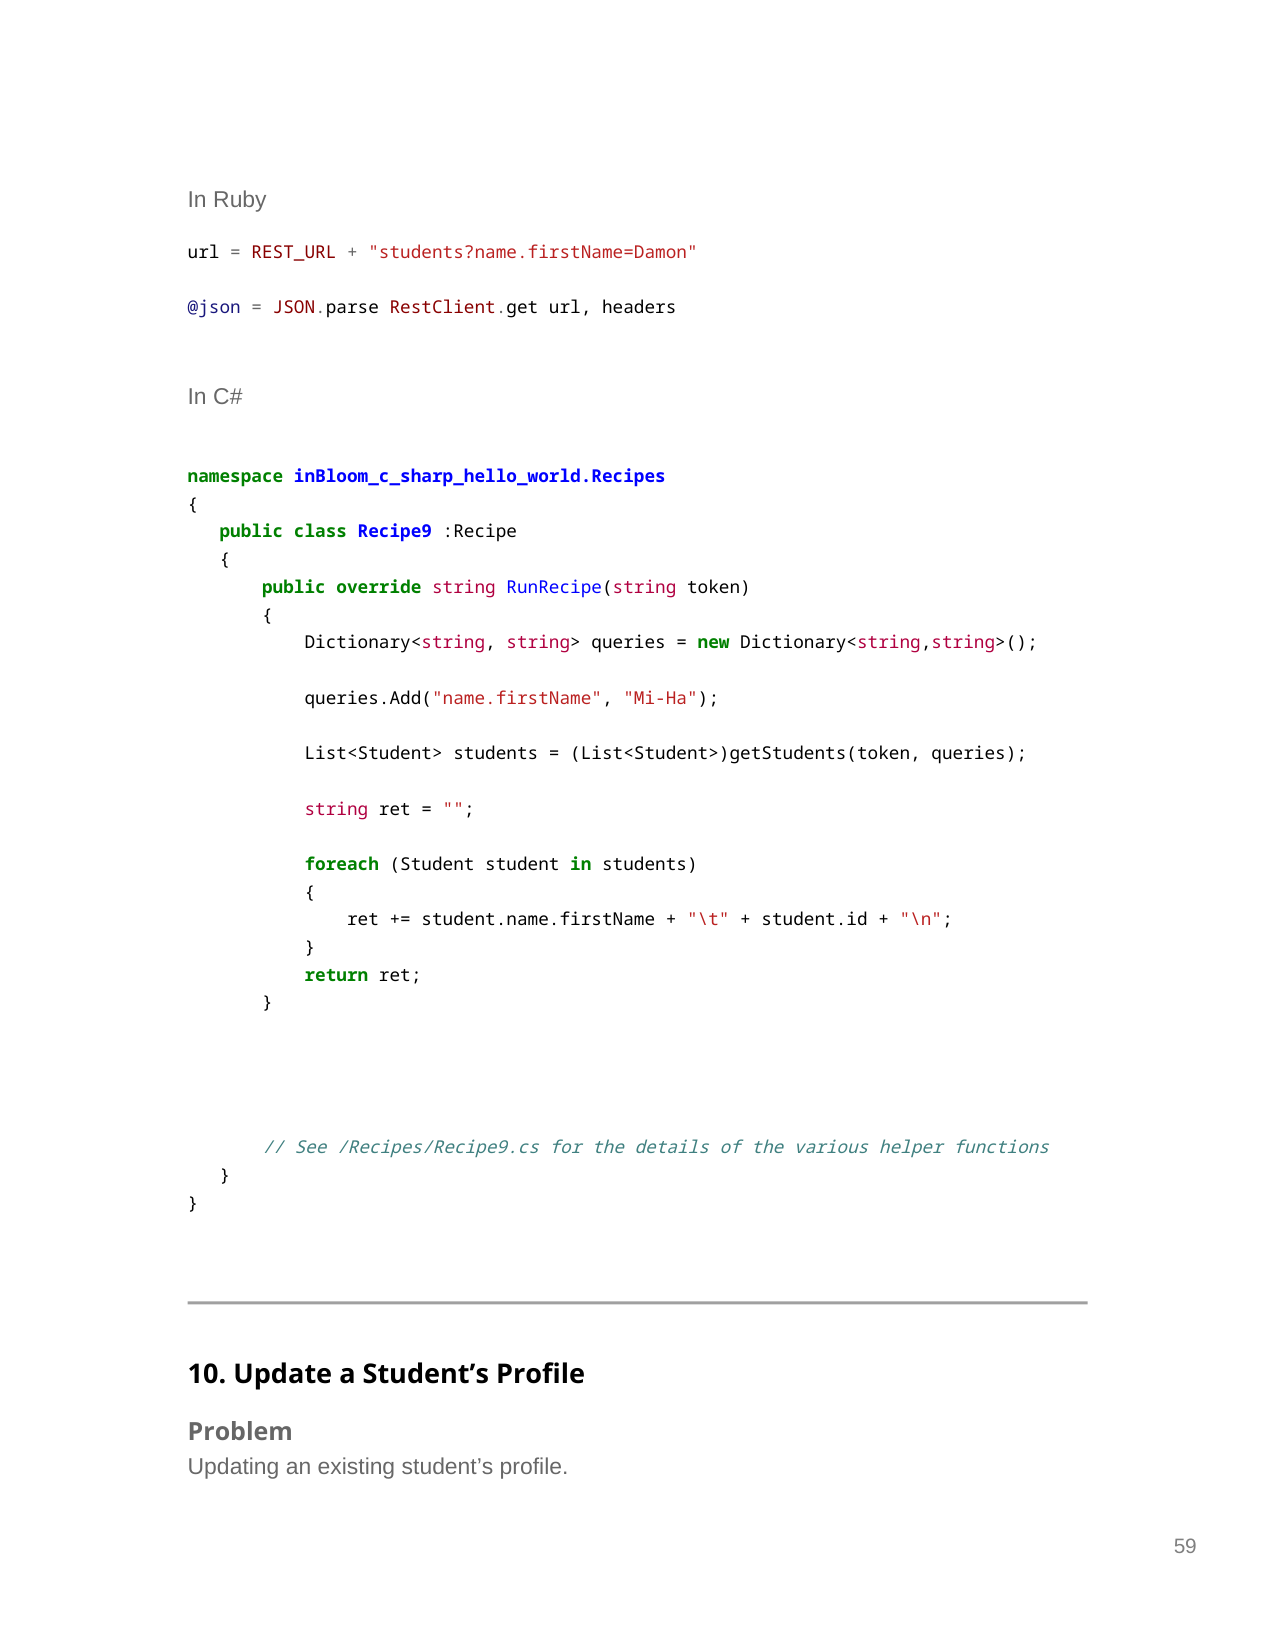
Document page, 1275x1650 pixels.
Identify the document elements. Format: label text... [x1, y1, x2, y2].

text Updating an existing student’s profile. [187, 1453, 1087, 1479]
subtitle 10. Update a Student’s Profile [187, 1354, 1087, 1391]
text url = REST_URL + "students?name.firstName=Damon" @json = JSON.parse RestClient.get url, headers [187, 239, 1087, 319]
text // See /Recipes/Recipe9.cs for the details of the various helper functions } } [187, 1135, 1087, 1214]
subtitle Problem [187, 1413, 1087, 1447]
text namespace inBloom_c_sharp_hello_world.Recipes { public class Recipe9 :Recipe { public override string RunRecipe(string token) { Dictionary<string, string> queries = new Dictionary<string,string>(); queries.Add("name.firstName", "Mi-Ha"); List<Student> students = (List<Student>)getStudents(token, queries); string ret = ""; foreach (Student student in students) { ret += student.name.firstName + "\t" + student.id + "\n"; } return ret; } [187, 436, 1087, 1047]
text In Ruby [187, 186, 1087, 212]
text In C# [187, 322, 1087, 409]
